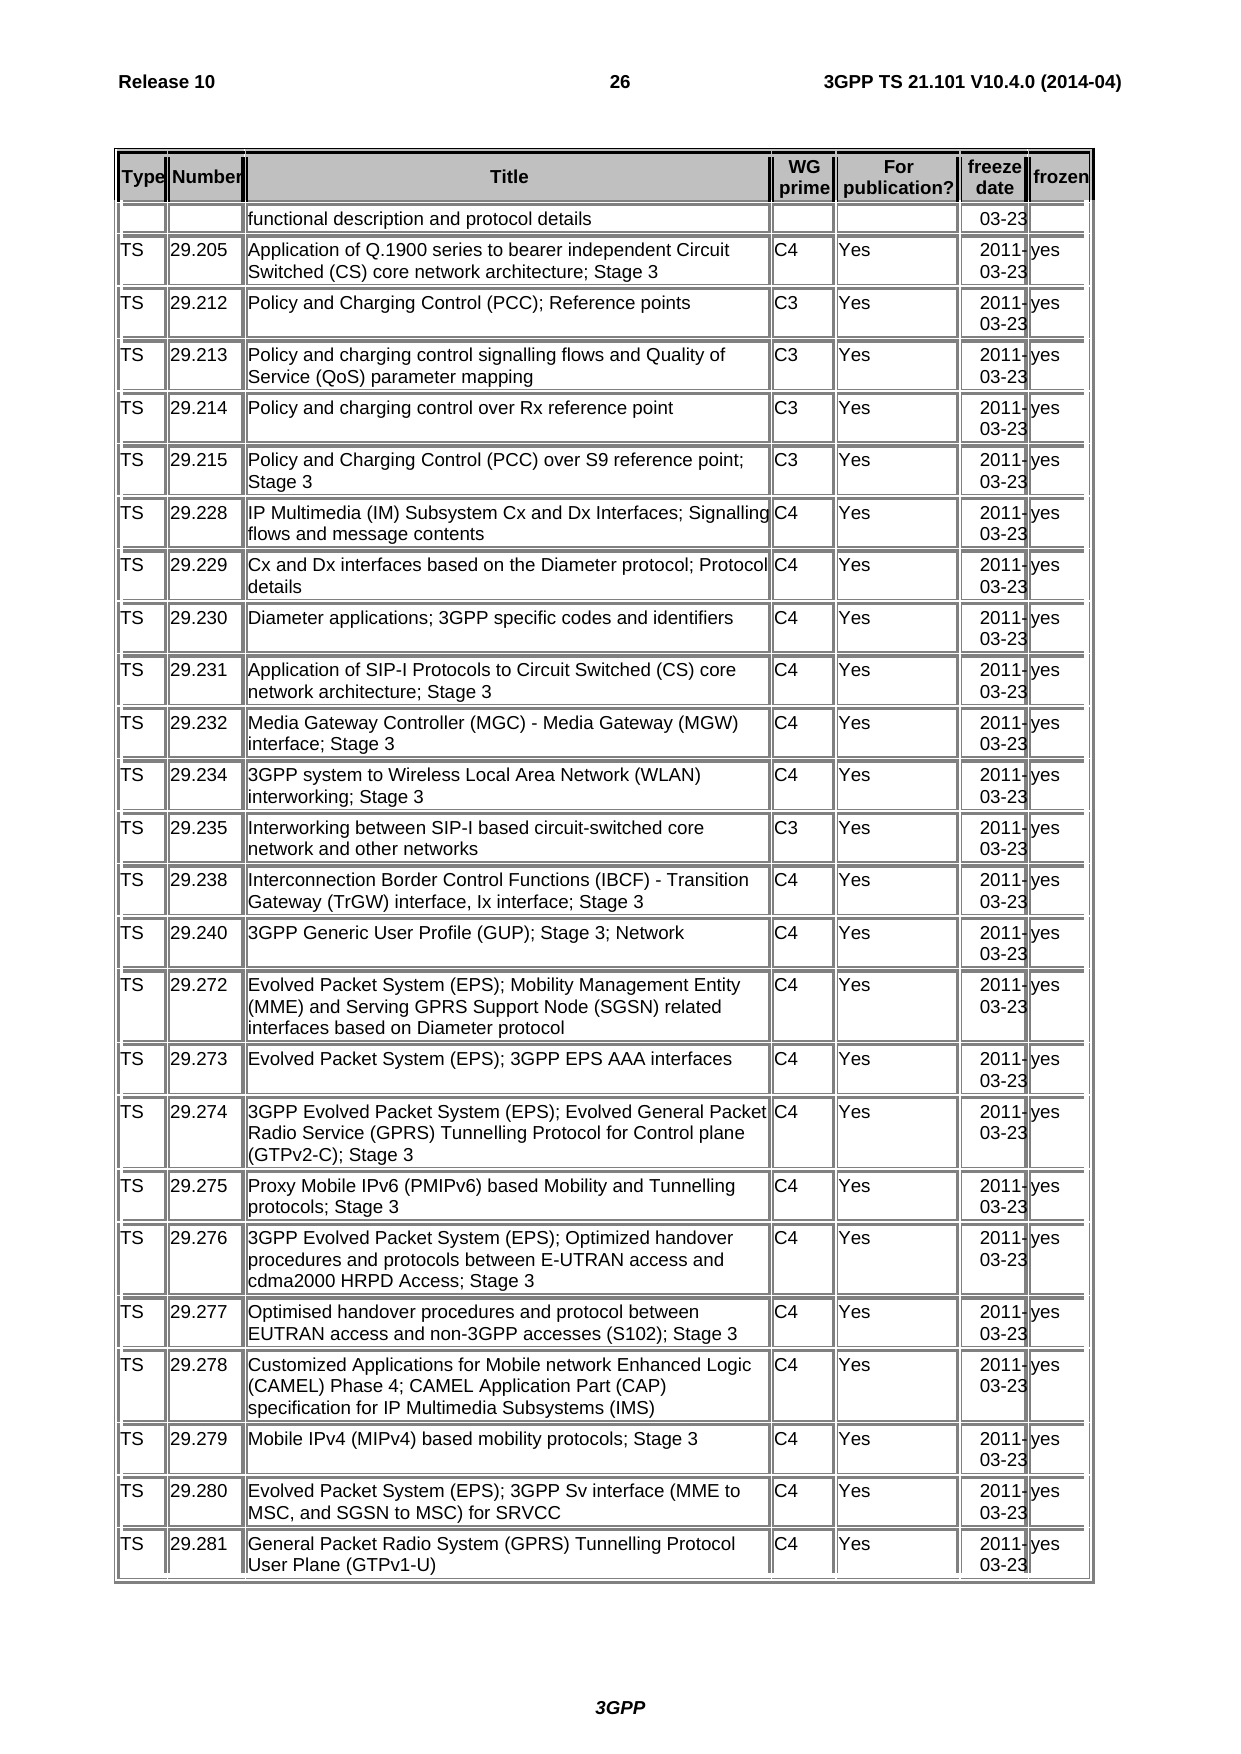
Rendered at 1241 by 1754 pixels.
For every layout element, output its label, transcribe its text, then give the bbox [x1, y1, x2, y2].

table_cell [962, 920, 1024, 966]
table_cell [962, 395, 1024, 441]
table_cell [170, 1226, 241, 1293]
table_header Type [120, 154, 167, 200]
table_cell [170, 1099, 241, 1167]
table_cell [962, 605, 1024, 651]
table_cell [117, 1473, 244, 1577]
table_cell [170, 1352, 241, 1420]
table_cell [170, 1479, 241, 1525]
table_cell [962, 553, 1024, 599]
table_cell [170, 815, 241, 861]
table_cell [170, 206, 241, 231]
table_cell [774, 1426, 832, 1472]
table_header Title [245, 149, 771, 200]
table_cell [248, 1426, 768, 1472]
table_header frozen [1028, 149, 1092, 200]
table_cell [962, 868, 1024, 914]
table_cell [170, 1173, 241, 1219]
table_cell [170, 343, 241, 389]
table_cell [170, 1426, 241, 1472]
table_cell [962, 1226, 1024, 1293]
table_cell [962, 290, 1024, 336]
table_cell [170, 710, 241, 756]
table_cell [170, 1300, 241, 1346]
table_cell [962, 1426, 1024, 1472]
table_header For publication? [835, 149, 959, 200]
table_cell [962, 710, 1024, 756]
table_header WG prime [771, 149, 835, 200]
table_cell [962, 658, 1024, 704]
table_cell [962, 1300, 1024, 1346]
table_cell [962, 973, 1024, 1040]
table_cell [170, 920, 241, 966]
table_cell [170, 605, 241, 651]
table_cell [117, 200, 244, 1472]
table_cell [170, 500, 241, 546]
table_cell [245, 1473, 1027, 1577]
table_header Number [167, 149, 244, 200]
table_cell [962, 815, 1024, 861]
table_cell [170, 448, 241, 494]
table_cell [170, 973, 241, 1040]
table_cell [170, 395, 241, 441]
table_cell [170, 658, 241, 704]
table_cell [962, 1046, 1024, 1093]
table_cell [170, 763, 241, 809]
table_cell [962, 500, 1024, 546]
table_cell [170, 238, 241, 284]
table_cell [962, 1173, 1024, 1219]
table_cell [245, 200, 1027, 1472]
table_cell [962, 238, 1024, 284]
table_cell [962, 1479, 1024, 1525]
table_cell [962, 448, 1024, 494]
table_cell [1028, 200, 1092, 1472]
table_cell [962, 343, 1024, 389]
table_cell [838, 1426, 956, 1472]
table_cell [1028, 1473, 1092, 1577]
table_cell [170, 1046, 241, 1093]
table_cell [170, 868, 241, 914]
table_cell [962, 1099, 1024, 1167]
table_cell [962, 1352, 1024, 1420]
table_header freeze date [959, 149, 1027, 200]
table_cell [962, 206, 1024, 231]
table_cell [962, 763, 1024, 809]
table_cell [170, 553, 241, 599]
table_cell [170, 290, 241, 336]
